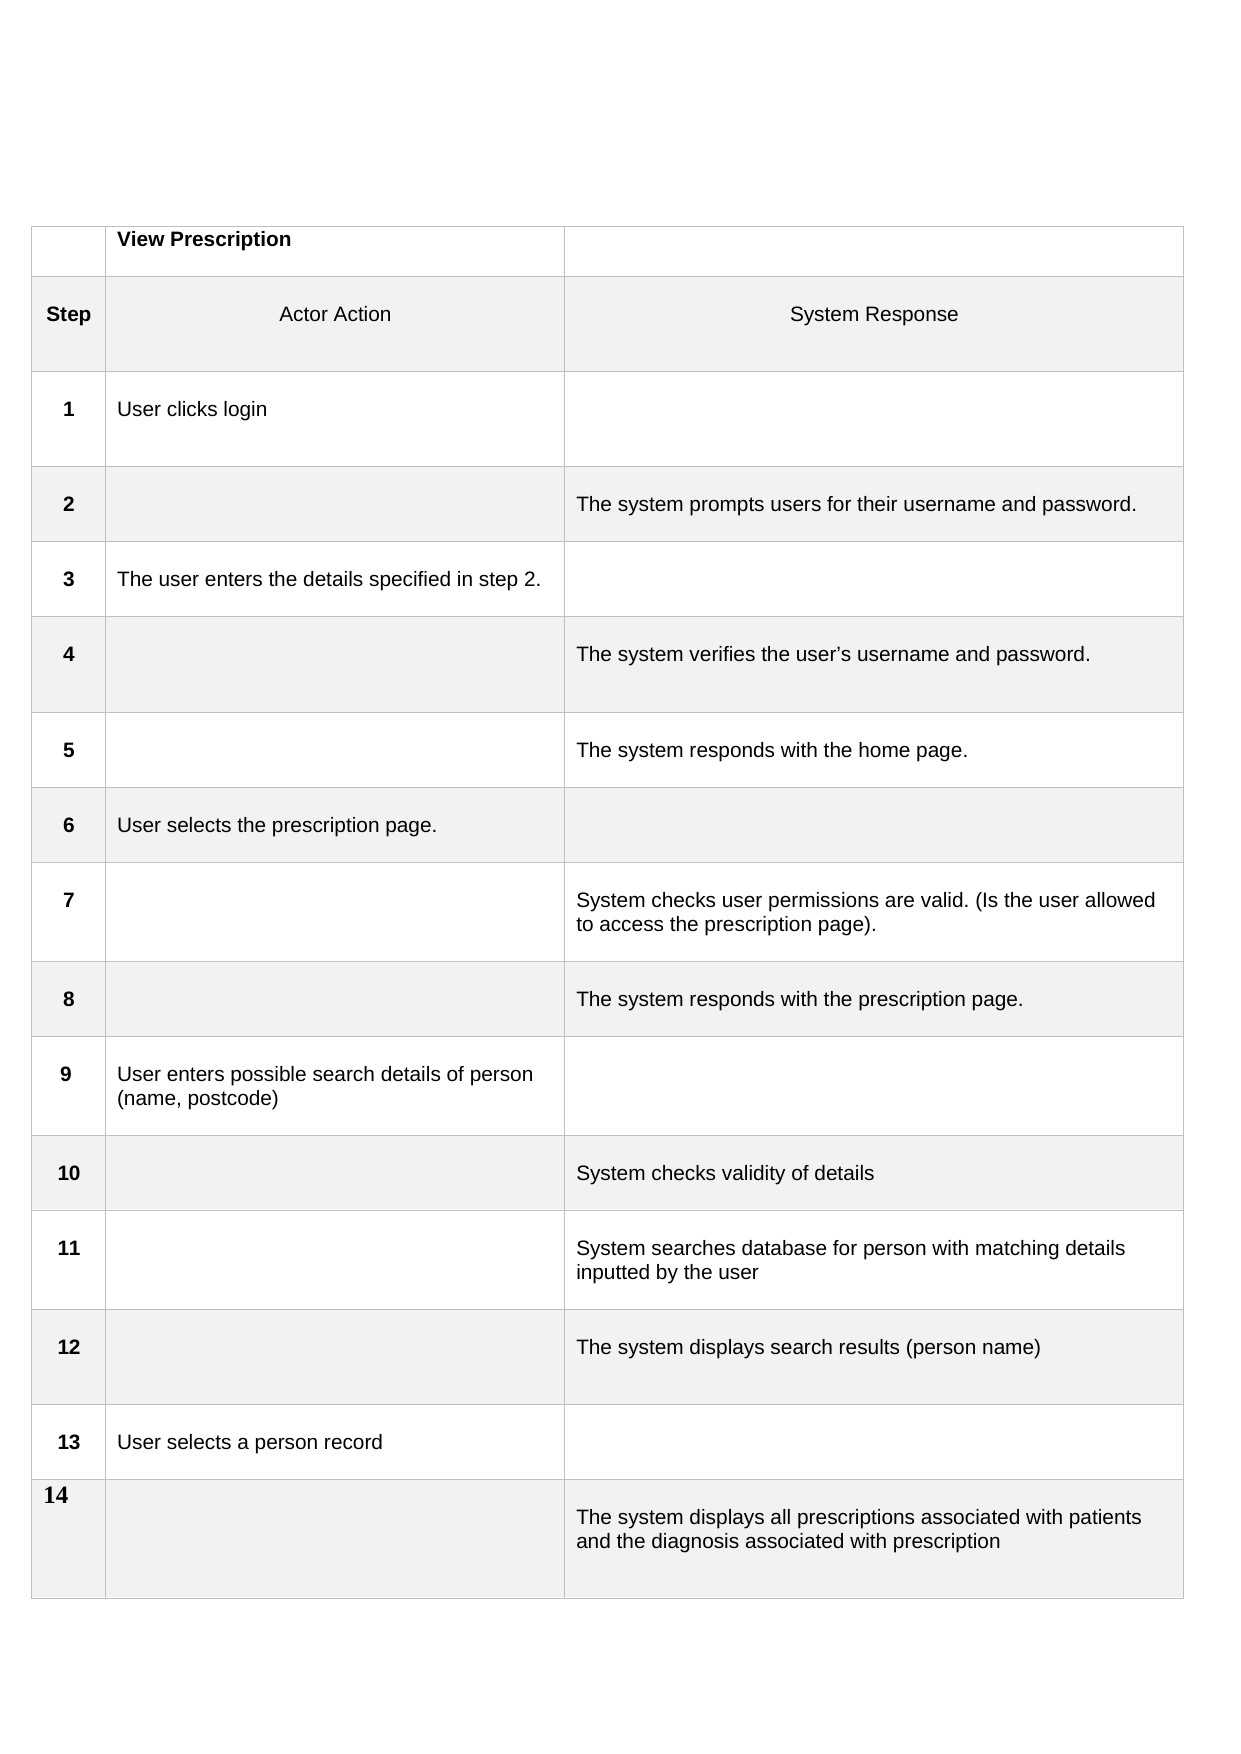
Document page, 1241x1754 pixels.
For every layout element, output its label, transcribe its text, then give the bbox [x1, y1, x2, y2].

table_cell [106, 617, 564, 712]
table_header View Prescription [106, 227, 564, 276]
table_cell 6 [32, 788, 105, 862]
table_cell The system responds with the prescription page. [565, 962, 1183, 1036]
table_cell [565, 1405, 1183, 1479]
table_cell [565, 788, 1183, 862]
table_cell [106, 1136, 564, 1209]
table_cell 10 [32, 1136, 105, 1209]
table_cell 8 [32, 962, 105, 1036]
table_header [32, 227, 105, 276]
table_cell 9 [32, 1037, 105, 1134]
table_cell 2 [32, 467, 105, 541]
table_cell The system responds with the home page. [565, 713, 1183, 787]
table_cell The system verifies the user’s username and password. [565, 617, 1183, 712]
table_cell [106, 962, 564, 1036]
table_cell 5 [32, 713, 105, 787]
table_cell The system displays search results (person name) [565, 1310, 1183, 1404]
table_cell The system displays all prescriptions associated with patients and the diagnosis associated with prescription [565, 1480, 1183, 1597]
table_cell 14 [32, 1480, 105, 1597]
table_cell The system prompts users for their username and password. [565, 467, 1183, 541]
table_cell [106, 863, 564, 961]
table_header [565, 227, 1183, 276]
table_cell 13 [32, 1405, 105, 1479]
table_cell System checks user permissions are valid. (Is the user allowed to access the prescription page). [565, 863, 1183, 961]
table_cell User enters possible search details of person (name, postcode) [106, 1037, 564, 1134]
table_cell [106, 1480, 564, 1597]
table_cell System checks validity of details [565, 1136, 1183, 1209]
table_cell System searches database for person with matching details inputted by the user [565, 1211, 1183, 1308]
table_cell [106, 1211, 564, 1308]
table_cell [106, 1310, 564, 1404]
table_cell [106, 467, 564, 541]
table_cell User selects the prescription page. [106, 788, 564, 862]
table_cell Actor Action [106, 277, 564, 371]
table_cell 1 [32, 372, 105, 466]
table_cell [565, 1037, 1183, 1134]
table_cell [565, 542, 1183, 616]
table_cell System Response [565, 277, 1183, 371]
table_cell The user enters the details specified in step 2. [106, 542, 564, 616]
table_cell Step [32, 277, 105, 371]
table_cell 7 [32, 863, 105, 961]
table_cell [106, 713, 564, 787]
table_cell 11 [32, 1211, 105, 1308]
table_cell User selects a person record [106, 1405, 564, 1479]
table_cell 4 [32, 617, 105, 712]
table_cell 12 [32, 1310, 105, 1404]
table_cell User clicks login [106, 372, 564, 466]
table_cell 3 [32, 542, 105, 616]
table_cell [565, 372, 1183, 466]
